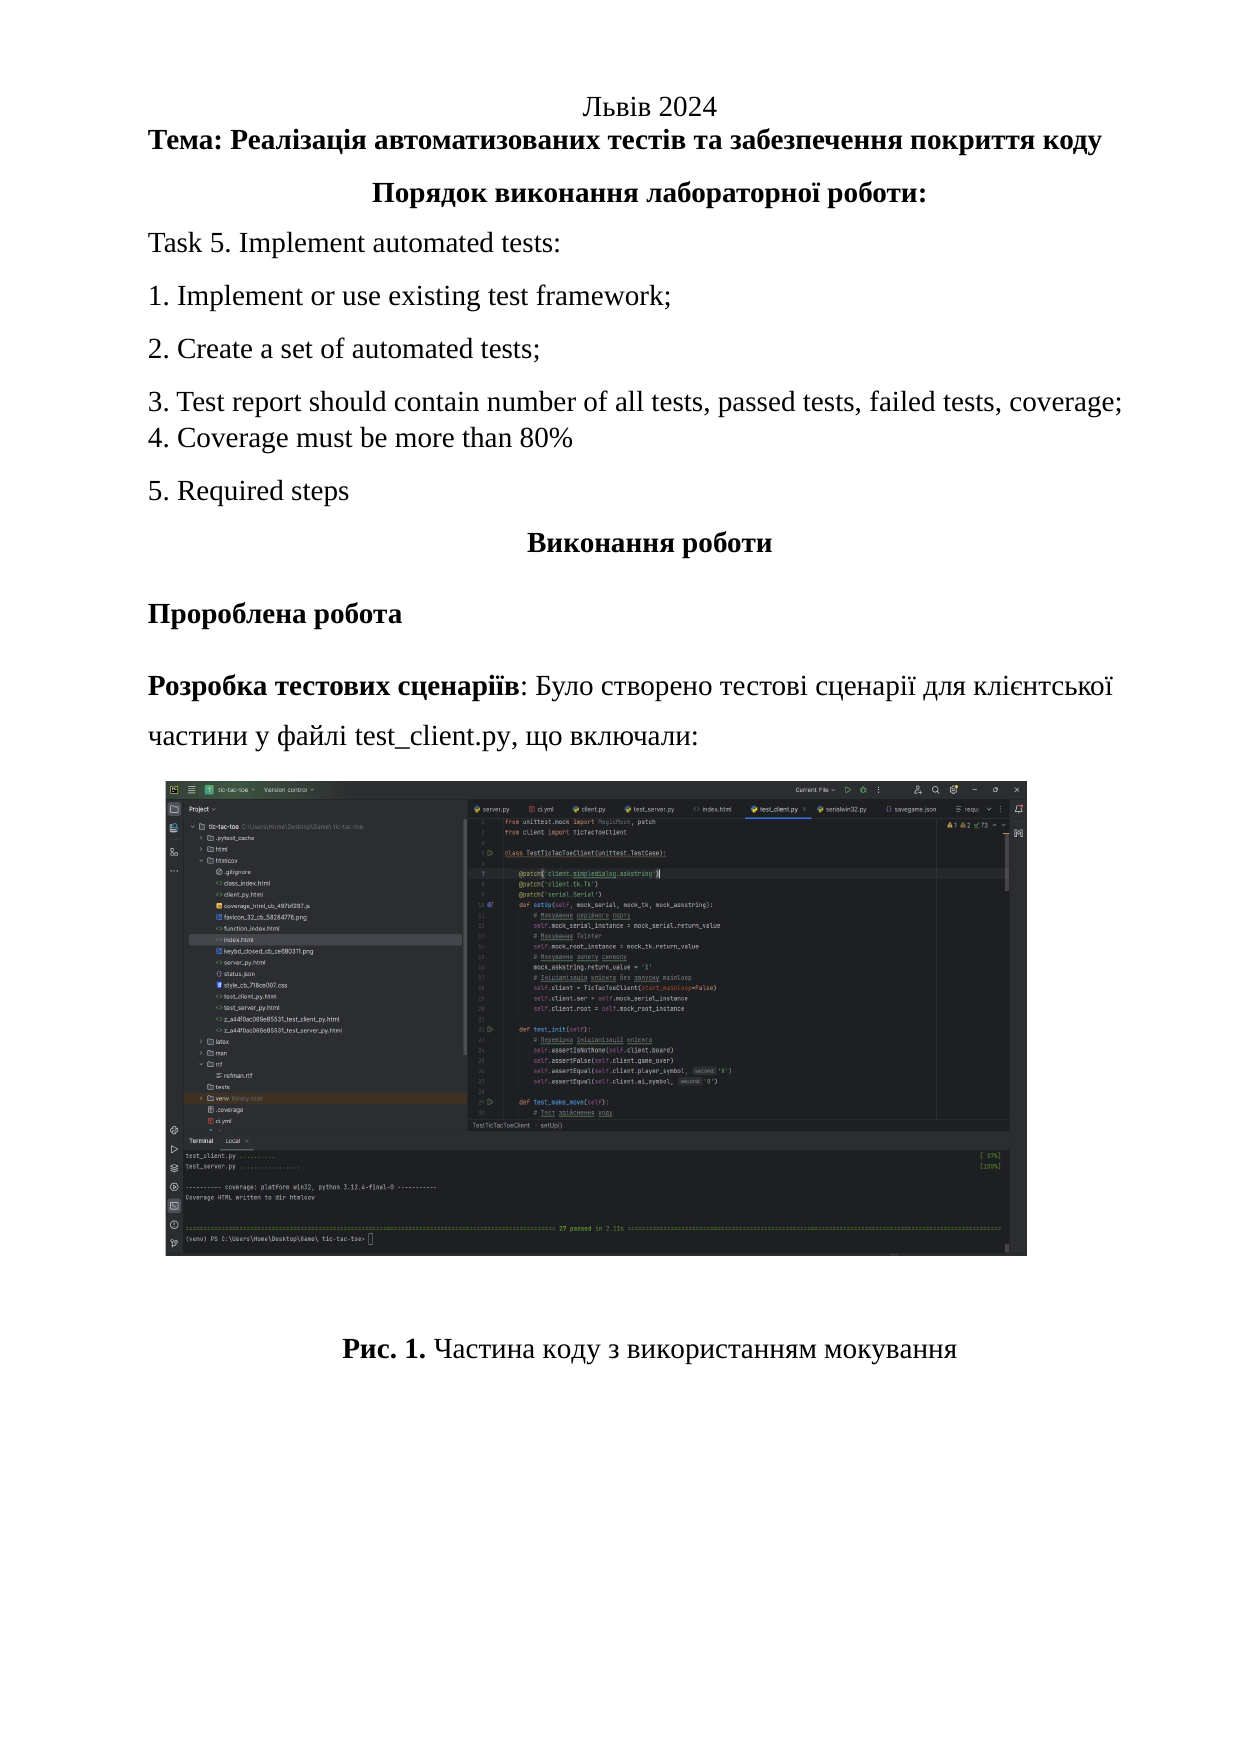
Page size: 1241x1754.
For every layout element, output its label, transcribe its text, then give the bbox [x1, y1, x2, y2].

text Тема: Реалізація автоматизованих тестів та забезпечення покриття коду [148, 122, 1152, 156]
text 5. Required steps [148, 473, 1152, 506]
subtitle Пророблена робота [148, 597, 1152, 630]
text 1. Implement or use existing test framework; [148, 278, 1152, 312]
picture [165, 781, 1027, 1256]
text Виконання роботи [148, 526, 1152, 559]
text Порядок виконання лабораторної роботи: [148, 175, 1152, 208]
subtitle Розробка тестових сценаріїв: Було створено тестові сценарії для клієнтської частини у файлі test_client.py, що включали: [148, 668, 1152, 752]
text 3. Test report should contain number of all tests, passed tests, failed tests, coverage; 4. Coverage must be more than 80% [148, 384, 1152, 453]
text 2. Create a set of automated tests; [148, 331, 1152, 364]
text Task 5. Implement automated tests: [148, 225, 1152, 259]
text Львів 2024 [148, 89, 1152, 122]
text Рис. 1. Частина коду з використанням мокування [148, 1331, 1152, 1364]
